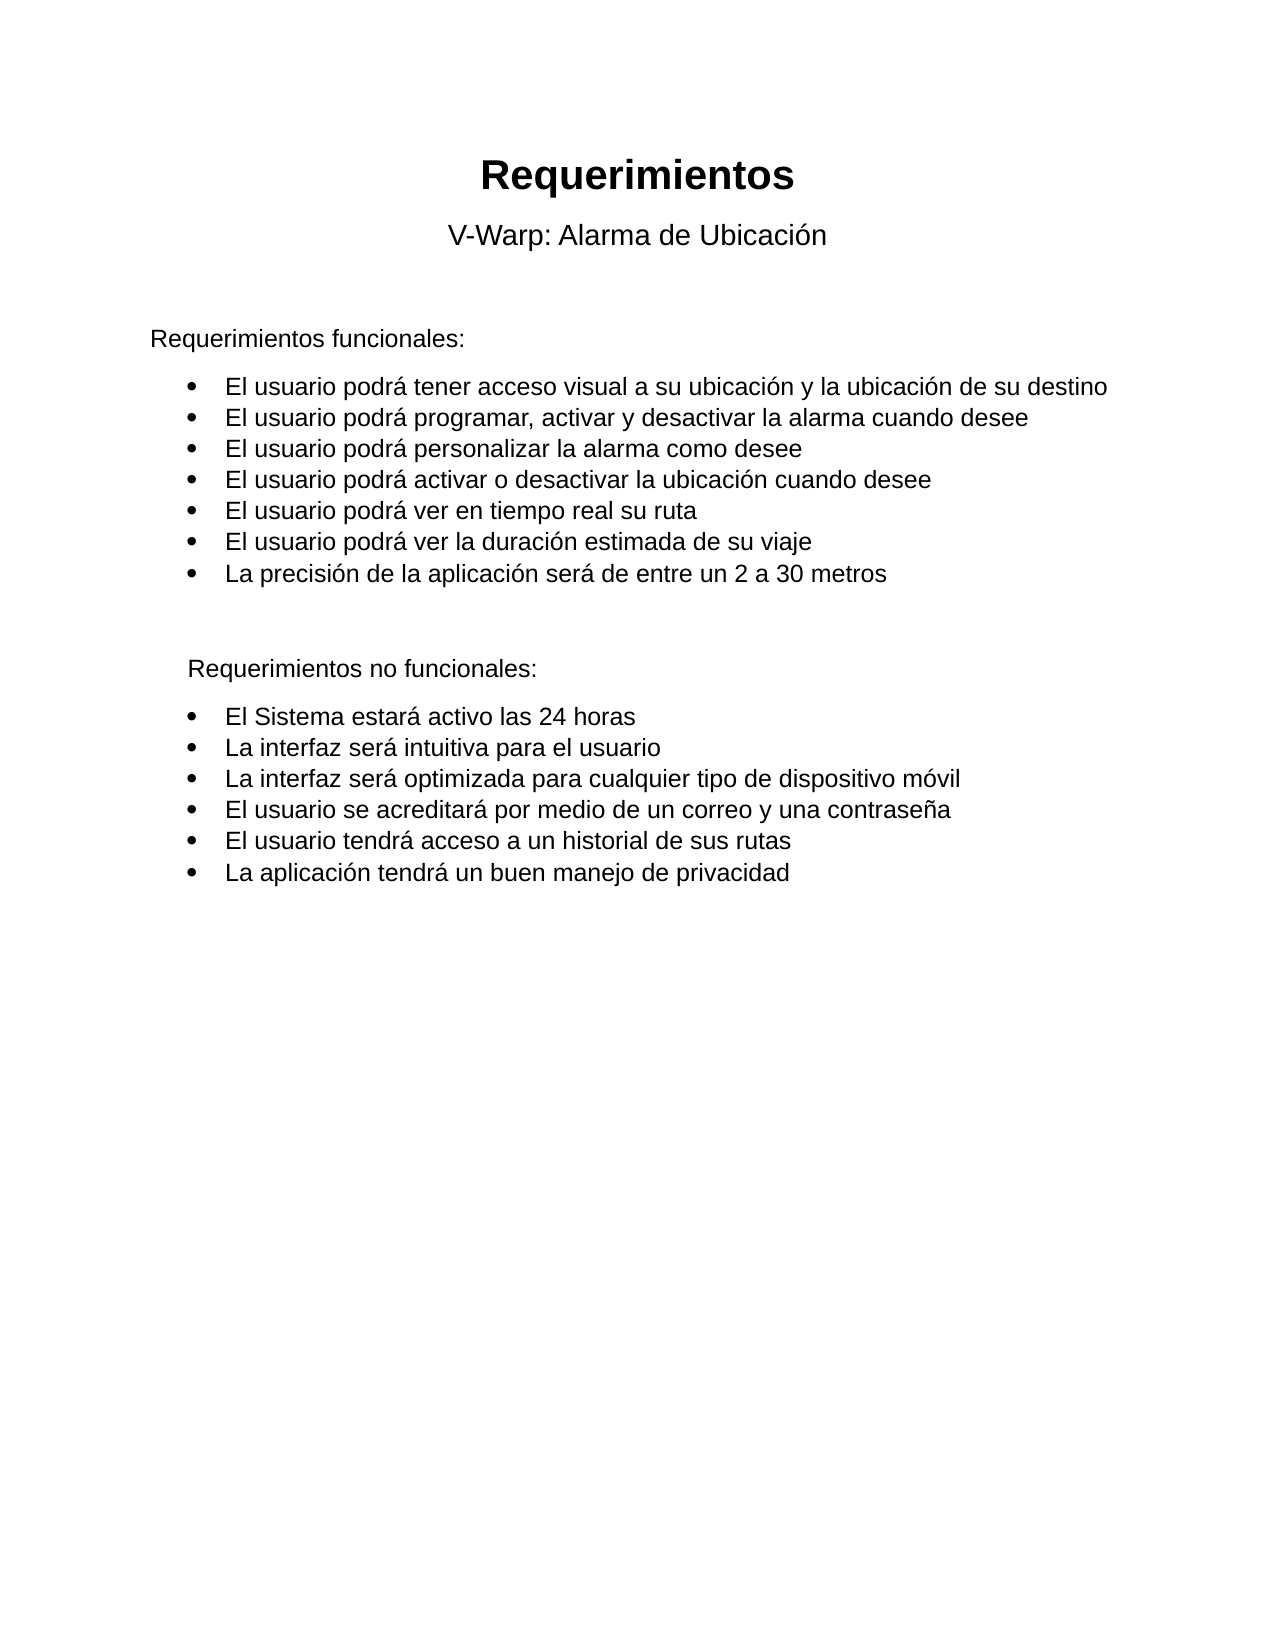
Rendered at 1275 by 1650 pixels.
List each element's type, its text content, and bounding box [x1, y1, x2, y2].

text Requerimientos [150, 150, 1125, 198]
list El usuario podrá ver en tiempo real su ruta [187, 496, 1125, 525]
text Requerimientos funcionales: [150, 324, 1125, 353]
list El Sistema estará activo las 24 horas [187, 702, 1125, 731]
list La interfaz será intuitiva para el usuario [187, 733, 1125, 762]
text V-Warp: Alarma de Ubicación [150, 218, 1125, 252]
list La aplicación tendrá un buen manejo de privacidad [187, 857, 1125, 886]
list El usuario tendrá acceso a un historial de sus rutas [187, 826, 1125, 855]
list El usuario podrá ver la duración estimada de su viaje [187, 527, 1125, 556]
list El usuario podrá programar, activar y desactivar la alarma cuando desee [187, 403, 1125, 432]
list El usuario podrá personalizar la alarma como desee [187, 434, 1125, 463]
list La precisión de la aplicación será de entre un 2 a 30 metros [187, 558, 1125, 587]
list La interfaz será optimizada para cualquier tipo de dispositivo móvil [187, 764, 1125, 793]
text Requerimientos no funcionales: [187, 654, 1125, 683]
list El usuario se acreditará por medio de un correo y una contraseña [187, 795, 1125, 824]
list El usuario podrá activar o desactivar la ubicación cuando desee [187, 465, 1125, 494]
list El usuario podrá tener acceso visual a su ubicación y la ubicación de su destino [187, 372, 1125, 401]
